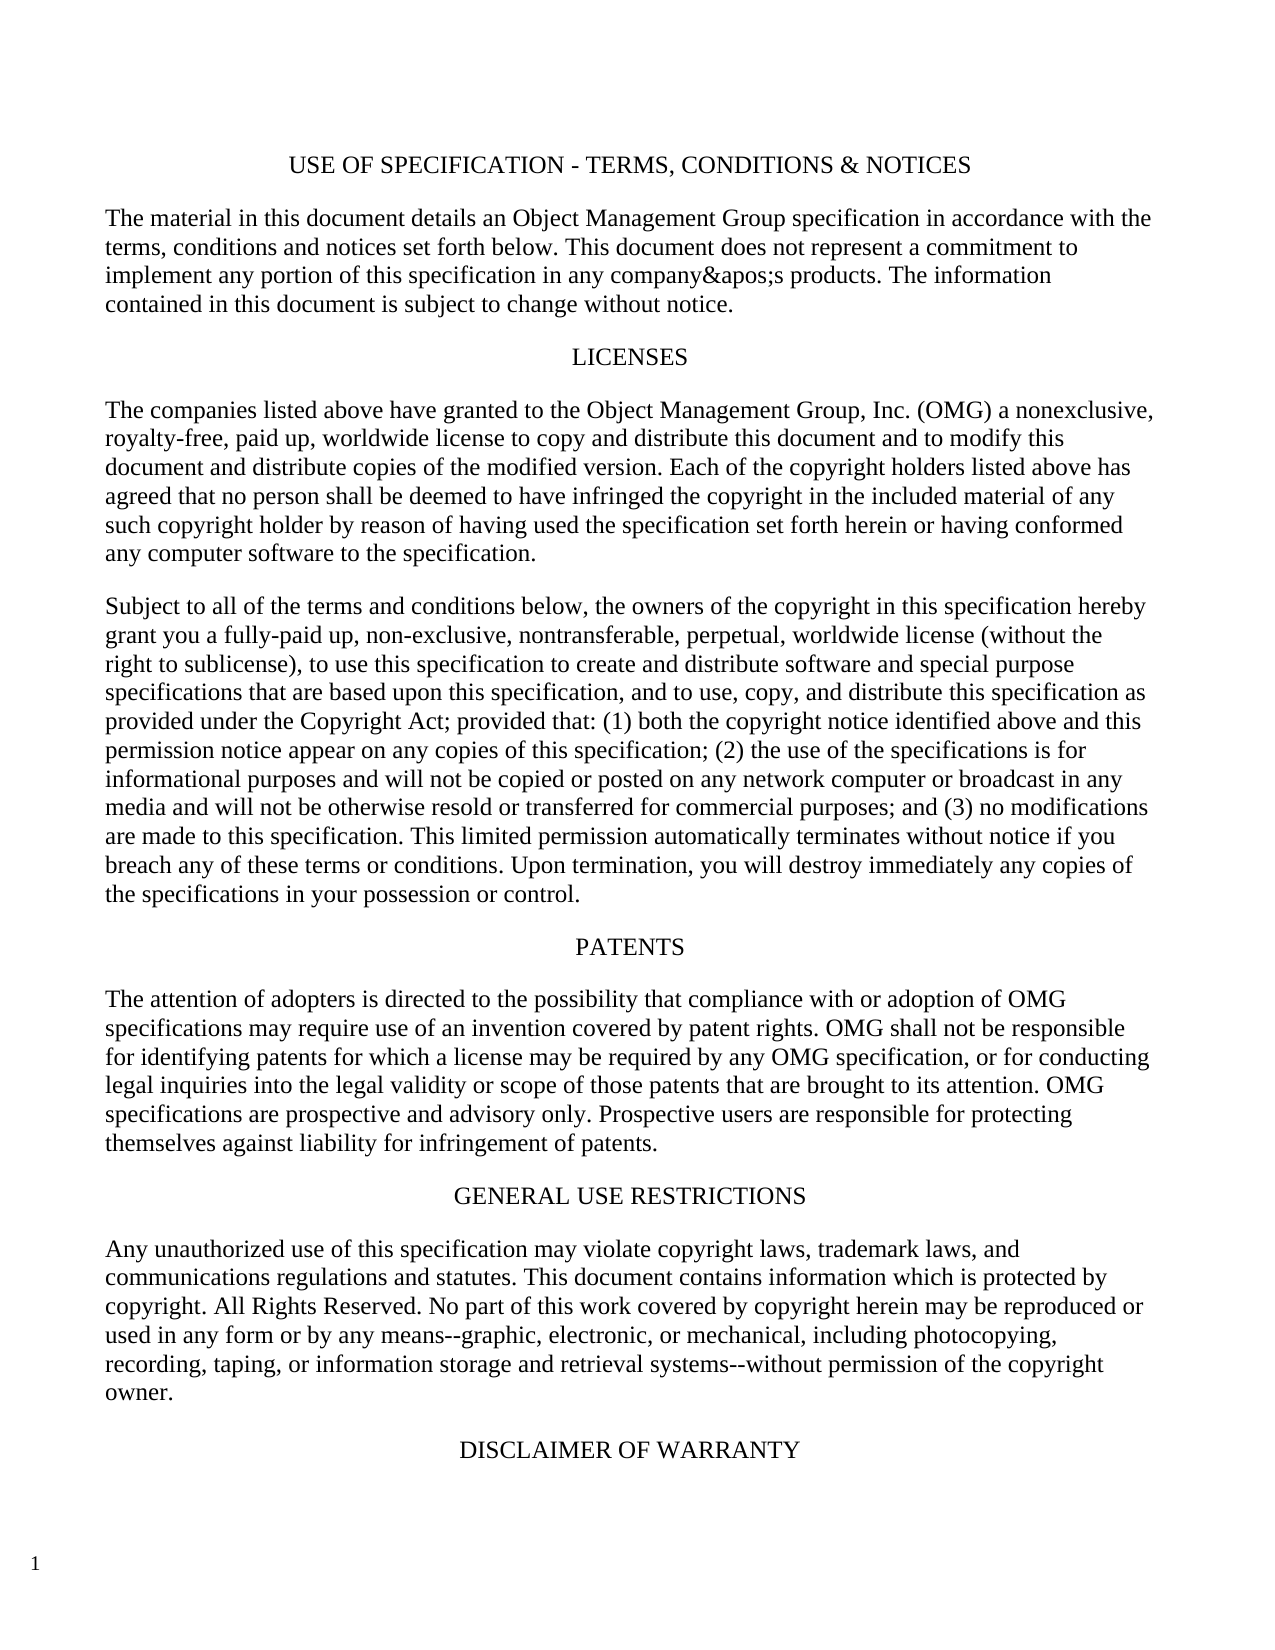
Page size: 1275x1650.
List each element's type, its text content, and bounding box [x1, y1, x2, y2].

text The companies listed above have granted to the Object Management Group, Inc. (OMG) a nonexclusive, royalty-free, paid up, worldwide license to copy and distribute this document and to modify this document and distribute copies of the modified version. Each of the copyright holders listed above has agreed that no person shall be deemed to have infringed the copyright in the included material of any such copyright holder by reason of having used the specification set forth herein or having conformed any computer software to the specification. [105, 395, 1155, 591]
text USE OF SPECIFICATION - TERMS, CONDITIONS & NOTICES [105, 150, 1155, 203]
text The material in this document details an Object Management Group specification in accordance with the terms, conditions and notices set forth below. This document does not represent a commitment to implement any portion of this specification in any company&apos;s products. The information contained in this document is subject to change without notice. [105, 203, 1155, 342]
text DISCLAIMER OF WARRANTY [105, 1435, 1155, 1488]
text PATENTS [105, 932, 1155, 984]
text LICENSES [105, 342, 1155, 395]
text GENERAL USE RESTRICTIONS [105, 1181, 1155, 1234]
text Subject to all of the terms and conditions below, the owners of the copyright in this specification hereby grant you a fully-paid up, non-exclusive, nontransferable, perpetual, worldwide license (without the right to sublicense), to use this specification to create and distribute software and special purpose specifications that are based upon this specification, and to use, copy, and distribute this specification as provided under the Copyright Act; provided that: (1) both the copyright notice identified above and this permission notice appear on any copies of this specification; (2) the use of the specifications is for informational purposes and will not be copied or posted on any network computer or broadcast in any media and will not be otherwise resold or transferred for commercial purposes; and (3) no modifications are made to this specification. This limited permission automatically terminates without notice if you breach any of these terms or conditions. Upon termination, you will destroy immediately any copies of the specifications in your possession or control. [105, 591, 1155, 932]
text The attention of adopters is directed to the possibility that compliance with or adoption of OMG specifications may require use of an invention covered by patent rights. OMG shall not be responsible for identifying patents for which a license may be required by any OMG specification, or for conducting legal inquiries into the legal validity or scope of those patents that are brought to its attention. OMG specifications are prospective and advisory only. Prospective users are responsible for protecting themselves against liability for infringement of patents. [105, 984, 1155, 1181]
text Any unauthorized use of this specification may violate copyright laws, trademark laws, and communications regulations and statutes. This document contains information which is protected by copyright. All Rights Reserved. No part of this work covered by copyright herein may be reproduced or used in any form or by any means--graphic, electronic, or mechanical, including photocopying, recording, taping, or information storage and retrieval systems--without permission of the copyright owner. [105, 1234, 1155, 1406]
